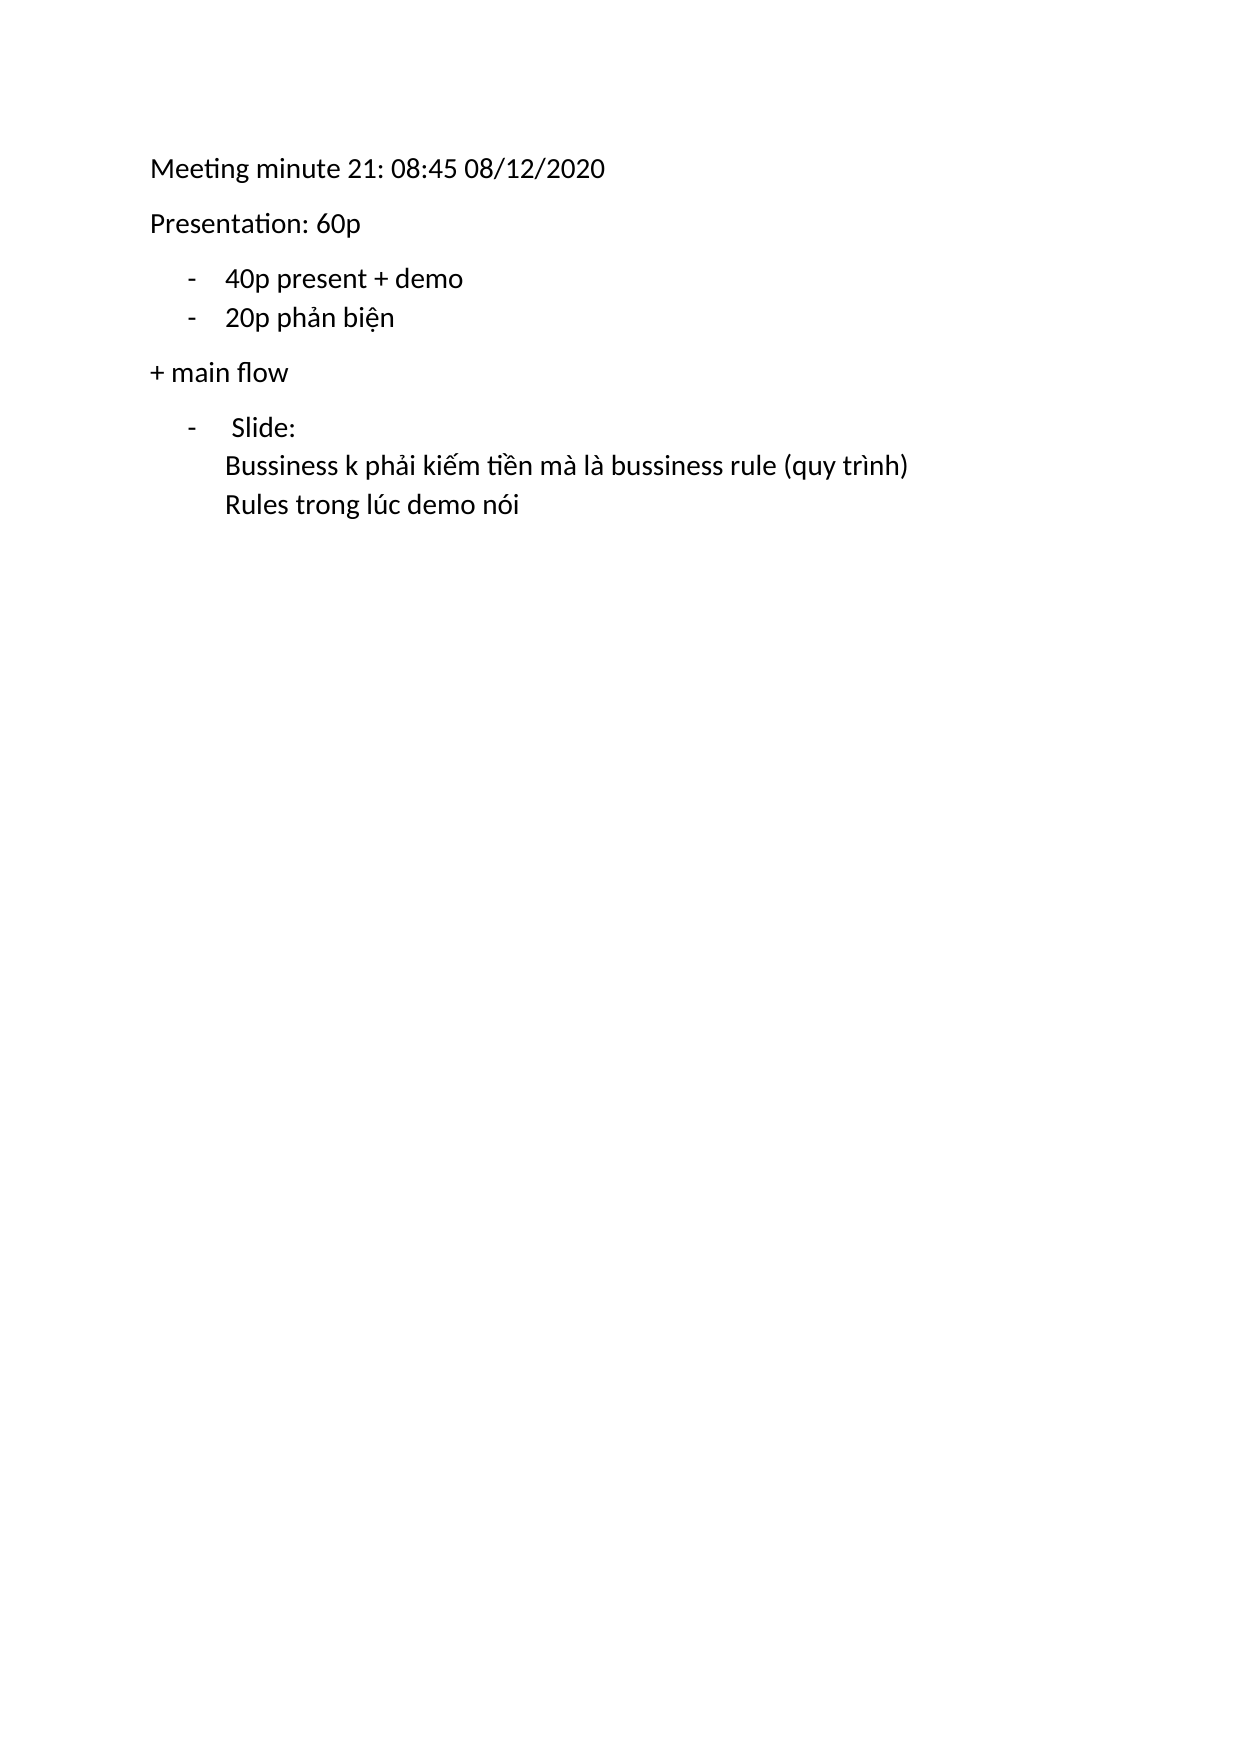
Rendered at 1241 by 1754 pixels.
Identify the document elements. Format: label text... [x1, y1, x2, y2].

list 20p phản biện [187, 299, 1090, 334]
list Bussiness k phải kiếm tiền mà là bussiness rule (quy trình) [225, 447, 1090, 483]
list Rules trong lúc demo nói [225, 486, 1090, 521]
text + main flow [150, 354, 1090, 389]
list Slide: [187, 409, 1090, 444]
list 40p present + demo [187, 260, 1090, 296]
text Presentation: 60p [150, 205, 1090, 241]
text Meeting minute 21: 08:45 08/12/2020 [150, 150, 1090, 186]
